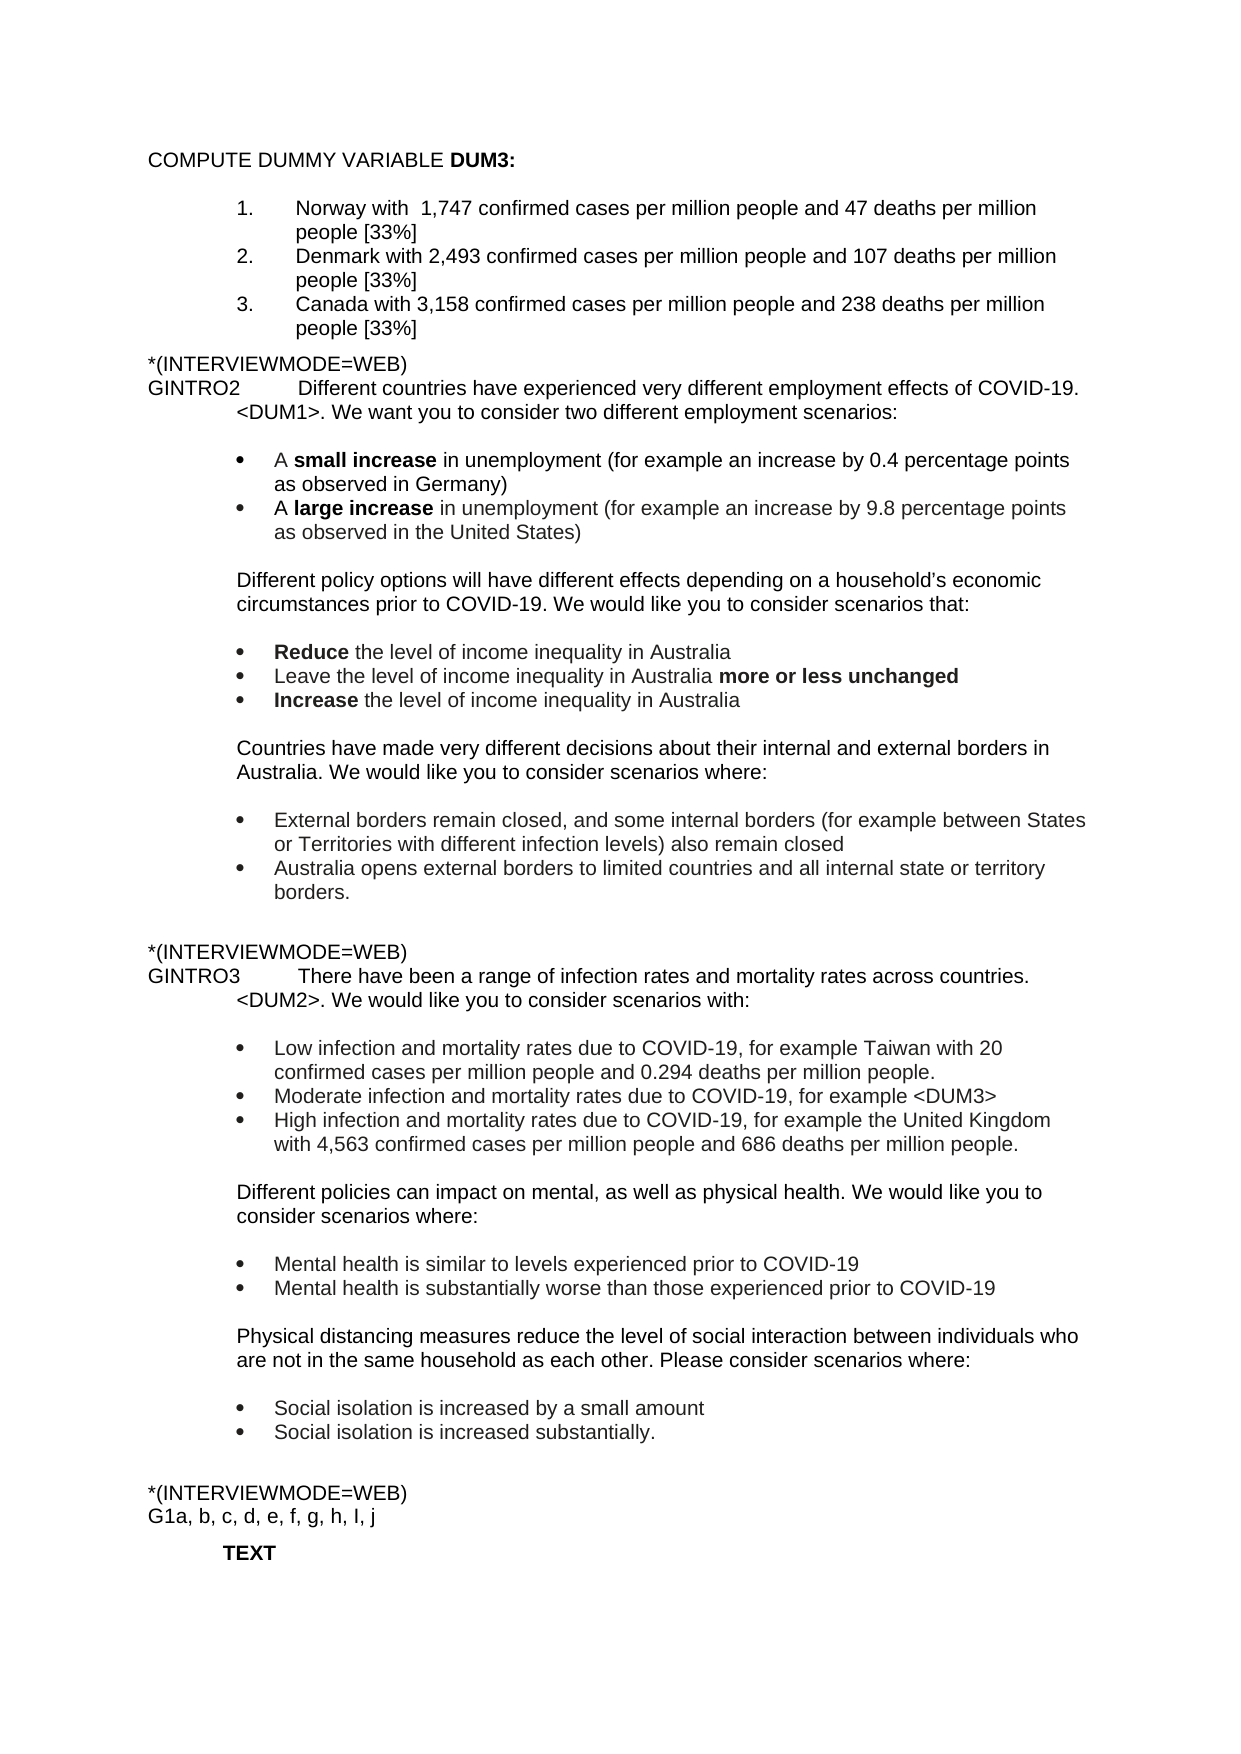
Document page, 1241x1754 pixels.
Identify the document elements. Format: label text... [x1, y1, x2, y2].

list Social isolation is increased substantially. [236, 1420, 1092, 1444]
list Leave the level of income inequality in Australia more or less unchanged [236, 664, 1092, 688]
list Mental health is similar to levels experienced prior to COVID-19 [236, 1252, 1092, 1276]
text 2. Denmark with 2,493 confirmed cases per million people and 107 deaths per million people [33%] [236, 243, 1092, 291]
text Different policy options will have different effects depending on a household’s economic circumstances prior to COVID-19. We would like you to consider scenarios that: [236, 568, 1092, 616]
text *(INTERVIEWMODE=WEB) [148, 940, 1092, 964]
text Physical distancing measures reduce the level of social interaction between individuals who are not in the same household as each other. Please consider scenarios where: [236, 1324, 1092, 1372]
text 3. Canada with 3,158 confirmed cases per million people and 238 deaths per million people [33%] [236, 291, 1092, 339]
list Reduce the level of income inequality in Australia [236, 639, 1092, 664]
list Low infection and mortality rates due to COVID-19, for example Taiwan with 20 confirmed cases per million people and 0.294 deaths per million people. [236, 1036, 1092, 1084]
list Mental health is substantially worse than those experienced prior to COVID-19 [236, 1276, 1092, 1300]
text GINTRO2 Different countries have experienced very different employment effects of COVID-19. <DUM1>. We want you to consider two different employment scenarios: [148, 376, 1092, 424]
text Countries have made very different decisions about their internal and external borders in Australia. We would like you to consider scenarios where: [236, 736, 1092, 784]
text 1. Norway with 1,747 confirmed cases per million people and 47 deaths per million people [33%] [236, 196, 1092, 243]
list A large increase in unemployment (for example an increase by 9.8 percentage points as observed in the United States) [236, 496, 1092, 544]
text *(INTERVIEWMODE=WEB) [148, 1480, 1092, 1504]
text GINTRO3 There have been a range of infection rates and mortality rates across countries. <DUM2>. We would like you to consider scenarios with: [148, 964, 1092, 1012]
text COMPUTE DUMMY VARIABLE DUM3: [148, 148, 1092, 172]
list High infection and mortality rates due to COVID-19, for example the United Kingdom with 4,563 confirmed cases per million people and 686 deaths per million people. [236, 1108, 1092, 1156]
list Australia opens external borders to limited countries and all internal state or territory borders. [236, 856, 1092, 904]
text G1a, b, c, d, e, f, g, h, I, j [148, 1504, 1092, 1528]
text Different policies can impact on mental, as well as physical health. We would like you to consider scenarios where: [236, 1180, 1092, 1228]
list A small increase in unemployment (for example an increase by 0.4 percentage points as observed in Germany) [236, 448, 1092, 496]
text *(INTERVIEWMODE=WEB) [148, 352, 1092, 376]
list External borders remain closed, and some internal borders (for example between States or Territories with different infection levels) also remain closed [236, 808, 1092, 856]
list Moderate infection and mortality rates due to COVID-19, for example <DUM3> [236, 1084, 1092, 1108]
list Increase the level of income inequality in Australia [236, 688, 1092, 712]
list Social isolation is increased by a small amount [236, 1396, 1092, 1420]
text TEXT [223, 1541, 1092, 1565]
